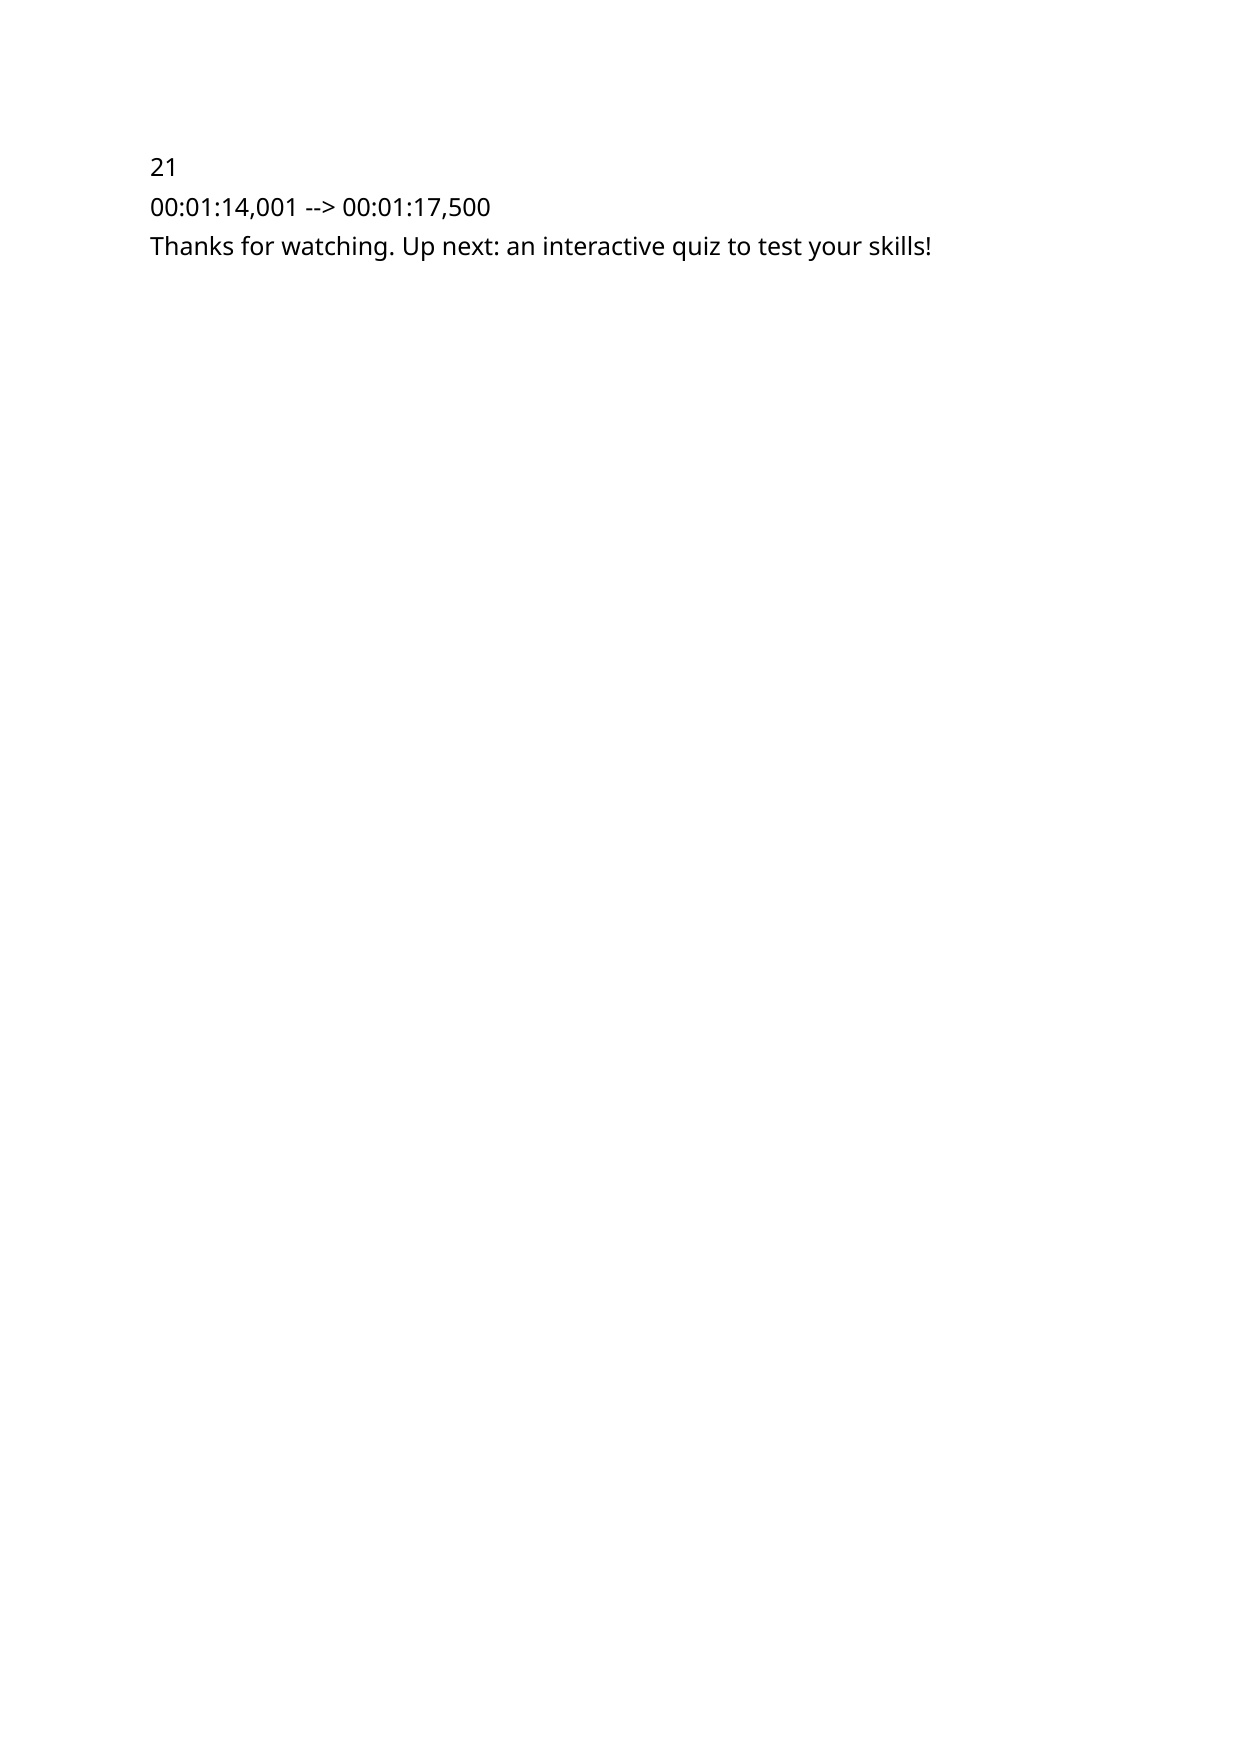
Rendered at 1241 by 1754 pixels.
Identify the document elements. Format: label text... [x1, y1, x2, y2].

text 21 00:01:14,001 --> 00:01:17,500 Thanks for watching. Up next: an interactive quiz to test your skills! [150, 150, 1090, 262]
